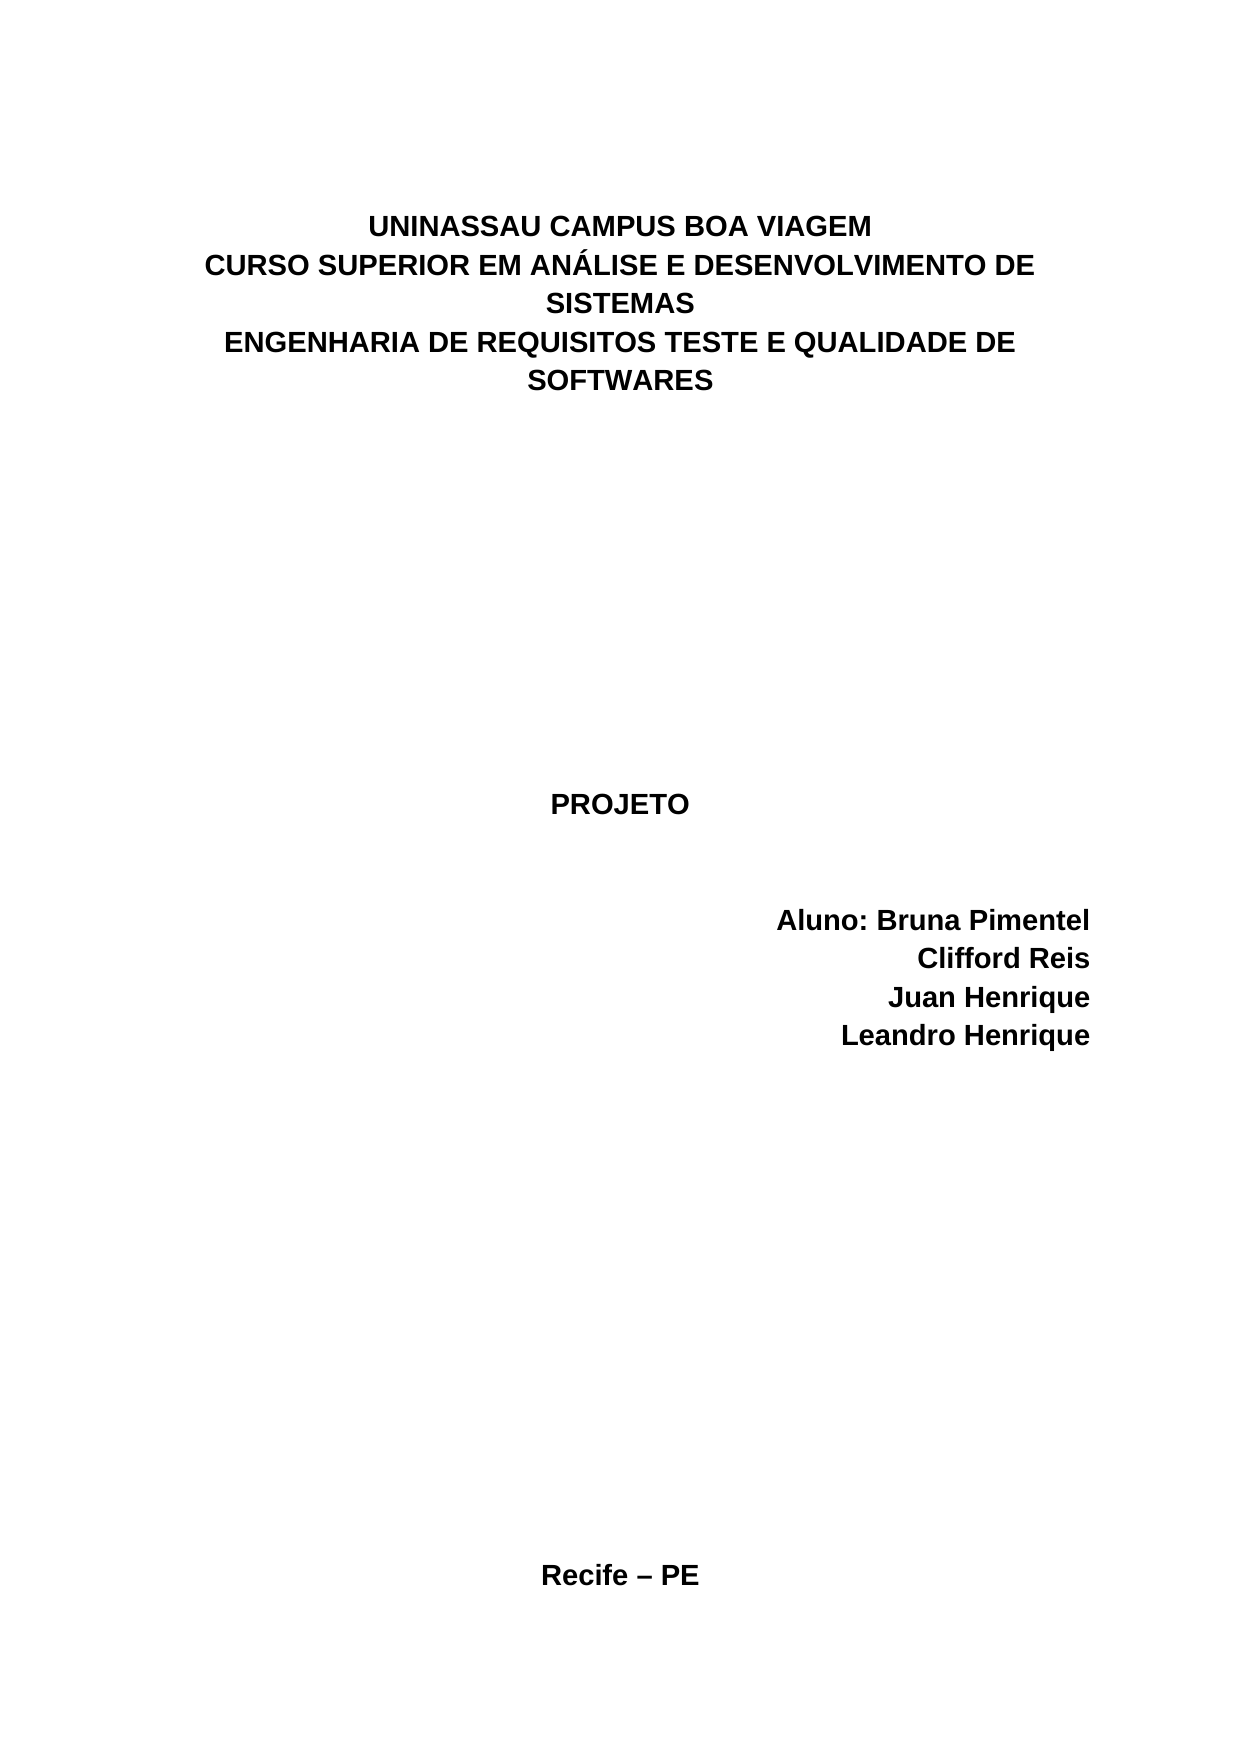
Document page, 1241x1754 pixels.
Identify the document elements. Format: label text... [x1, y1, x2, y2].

text Clifford Reis [150, 941, 1090, 975]
text ENGENHARIA DE REQUISITOS TESTE E QUALIDADE DE SOFTWARES [150, 324, 1090, 397]
text UNINASSAU CAMPUS BOA VIAGEM [150, 209, 1090, 242]
text Juan Henrique [150, 980, 1090, 1013]
text PROJETO [150, 787, 1090, 821]
text Leandro Henrique [150, 1018, 1090, 1052]
text CURSO SUPERIOR EM ANÁLISE E DESENVOLVIMENTO DE SISTEMAS [150, 247, 1090, 319]
text Recife – PE [150, 1558, 1090, 1591]
text Aluno: Bruna Pimentel [150, 903, 1090, 936]
